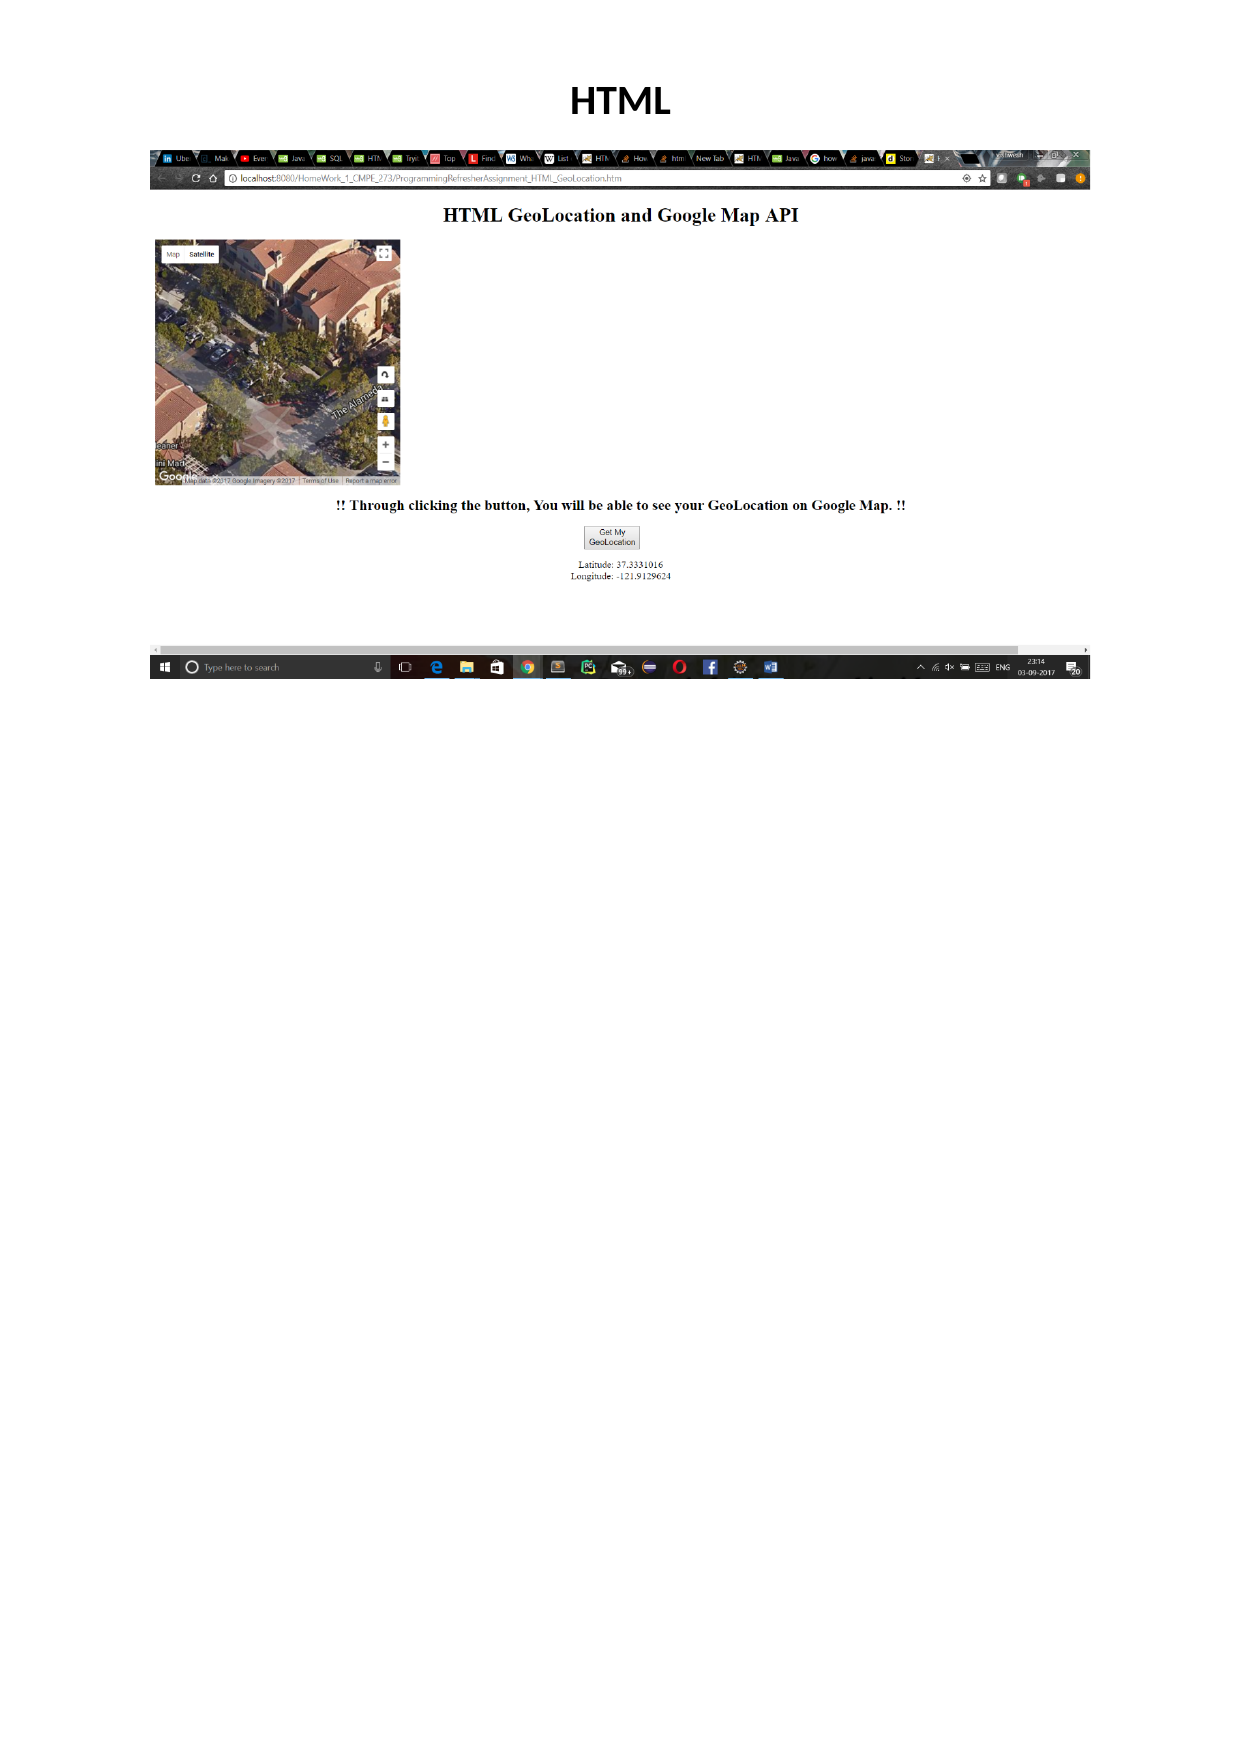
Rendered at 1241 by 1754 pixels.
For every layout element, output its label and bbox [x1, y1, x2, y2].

picture [150, 150, 1091, 679]
